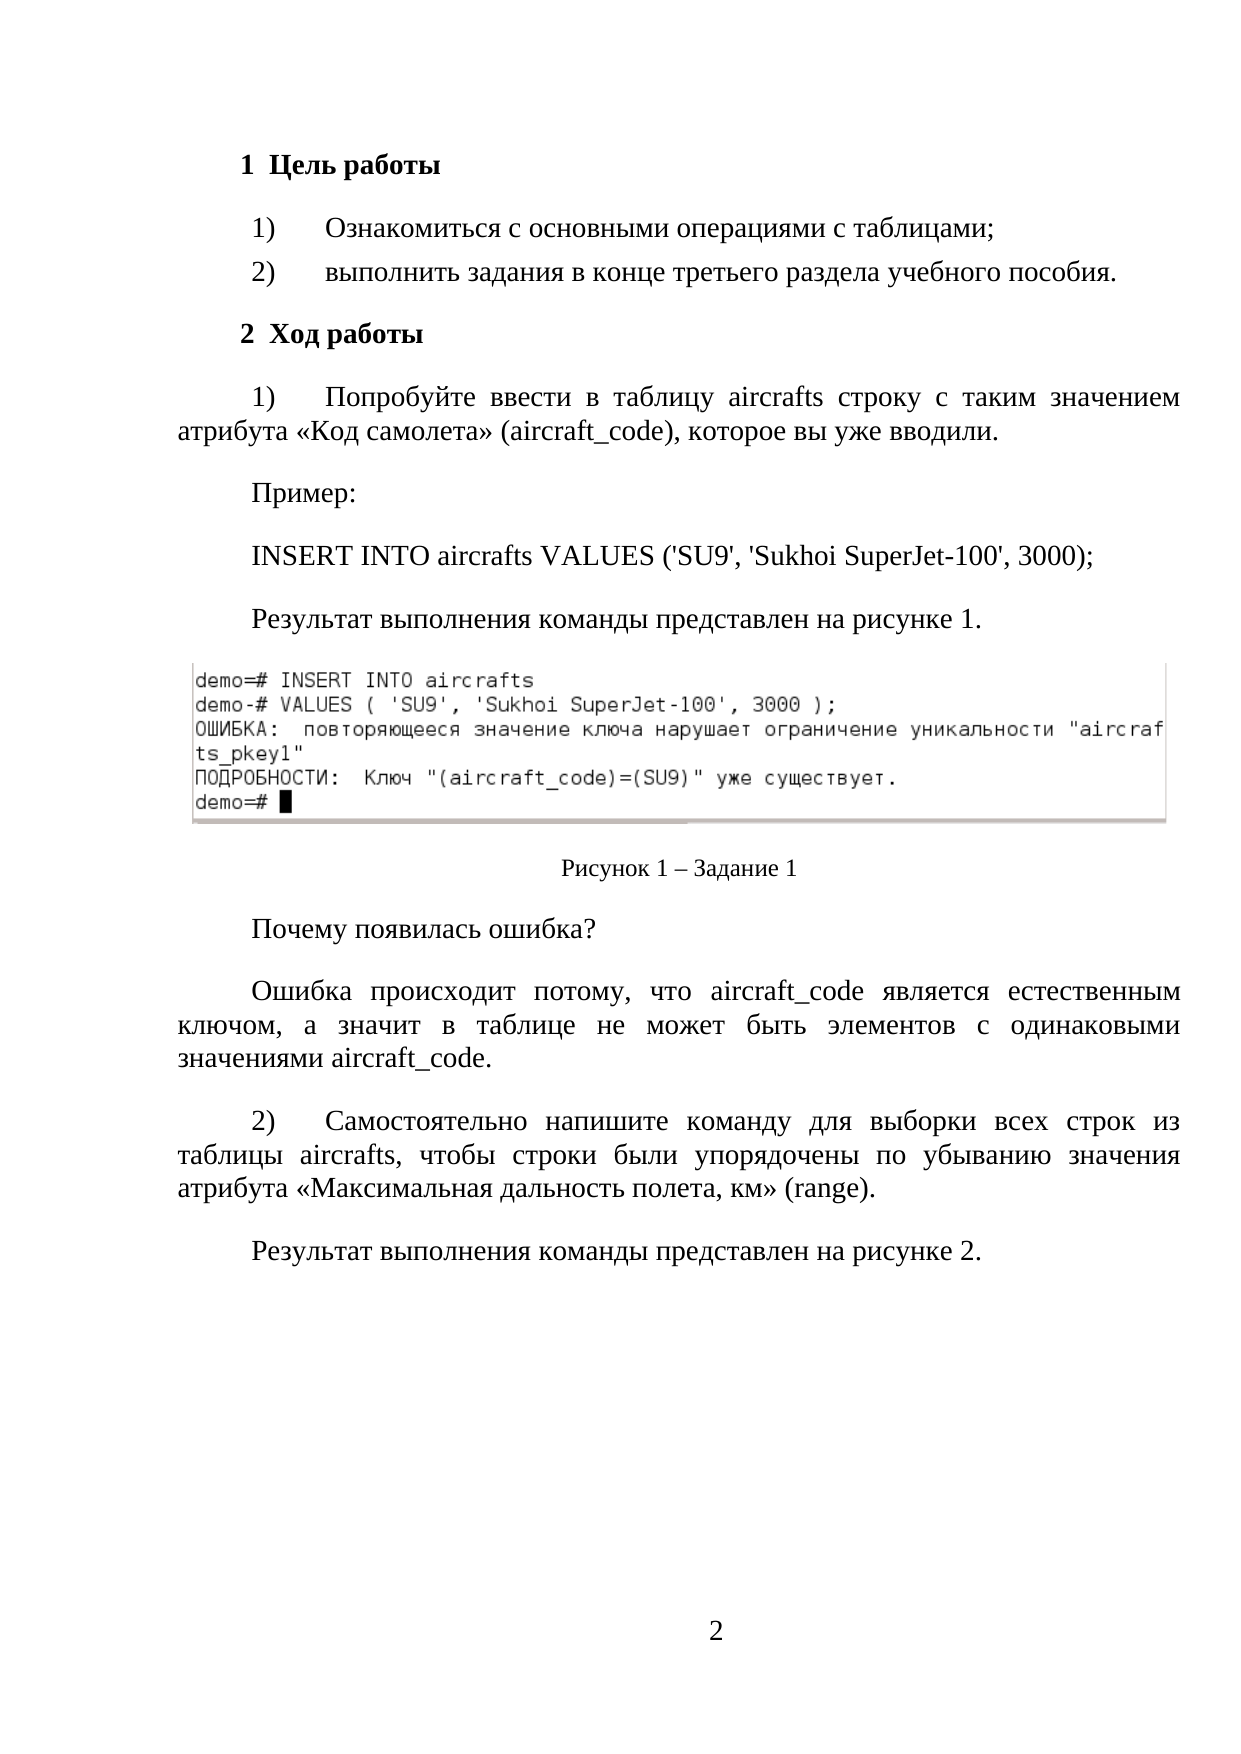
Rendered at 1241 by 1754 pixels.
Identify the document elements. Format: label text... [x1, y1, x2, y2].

subtitle Цель работы [240, 147, 1181, 181]
list Результат выполнения команды представлен на рисунке 2. [177, 1252, 1181, 1285]
subtitle Ознакомиться с основными операциями с таблицами; [251, 210, 1181, 243]
list Рисунок 1 – Задание 1 [177, 872, 1181, 900]
list Результат выполнения команды представлен на рисунке 1. [177, 620, 1181, 653]
list Пример: [251, 494, 1181, 528]
subtitle выполнить задания в конце третьего раздела учебного пособия. [177, 273, 1181, 306]
list Самостоятельно напишите команду для выборки всех строк из таблицы aircrafts, чтобы строки были упорядочены по убыванию значения атрибута «Максимальная дальность полета, км» (range). [177, 1122, 1181, 1223]
list INSERT INTO aircrafts VALUES ('SU9', 'Sukhoi SuperJet-100', 3000); [177, 557, 1181, 591]
list Почему появилась ошибка? [177, 929, 1181, 963]
subtitle Ход работы [240, 335, 1181, 369]
list Попробуйте ввести в таблицу aircrafts строку с таким значением атрибута «Код самолета» (aircraft_code), которое вы уже вводили. [177, 398, 1181, 465]
list Ошибка происходит потому, что aircraft_code является естественным ключом, а значит в таблице не может быть элементов с одинаковыми значениями aircraft_code. [177, 992, 1181, 1093]
picture [192, 682, 1167, 843]
